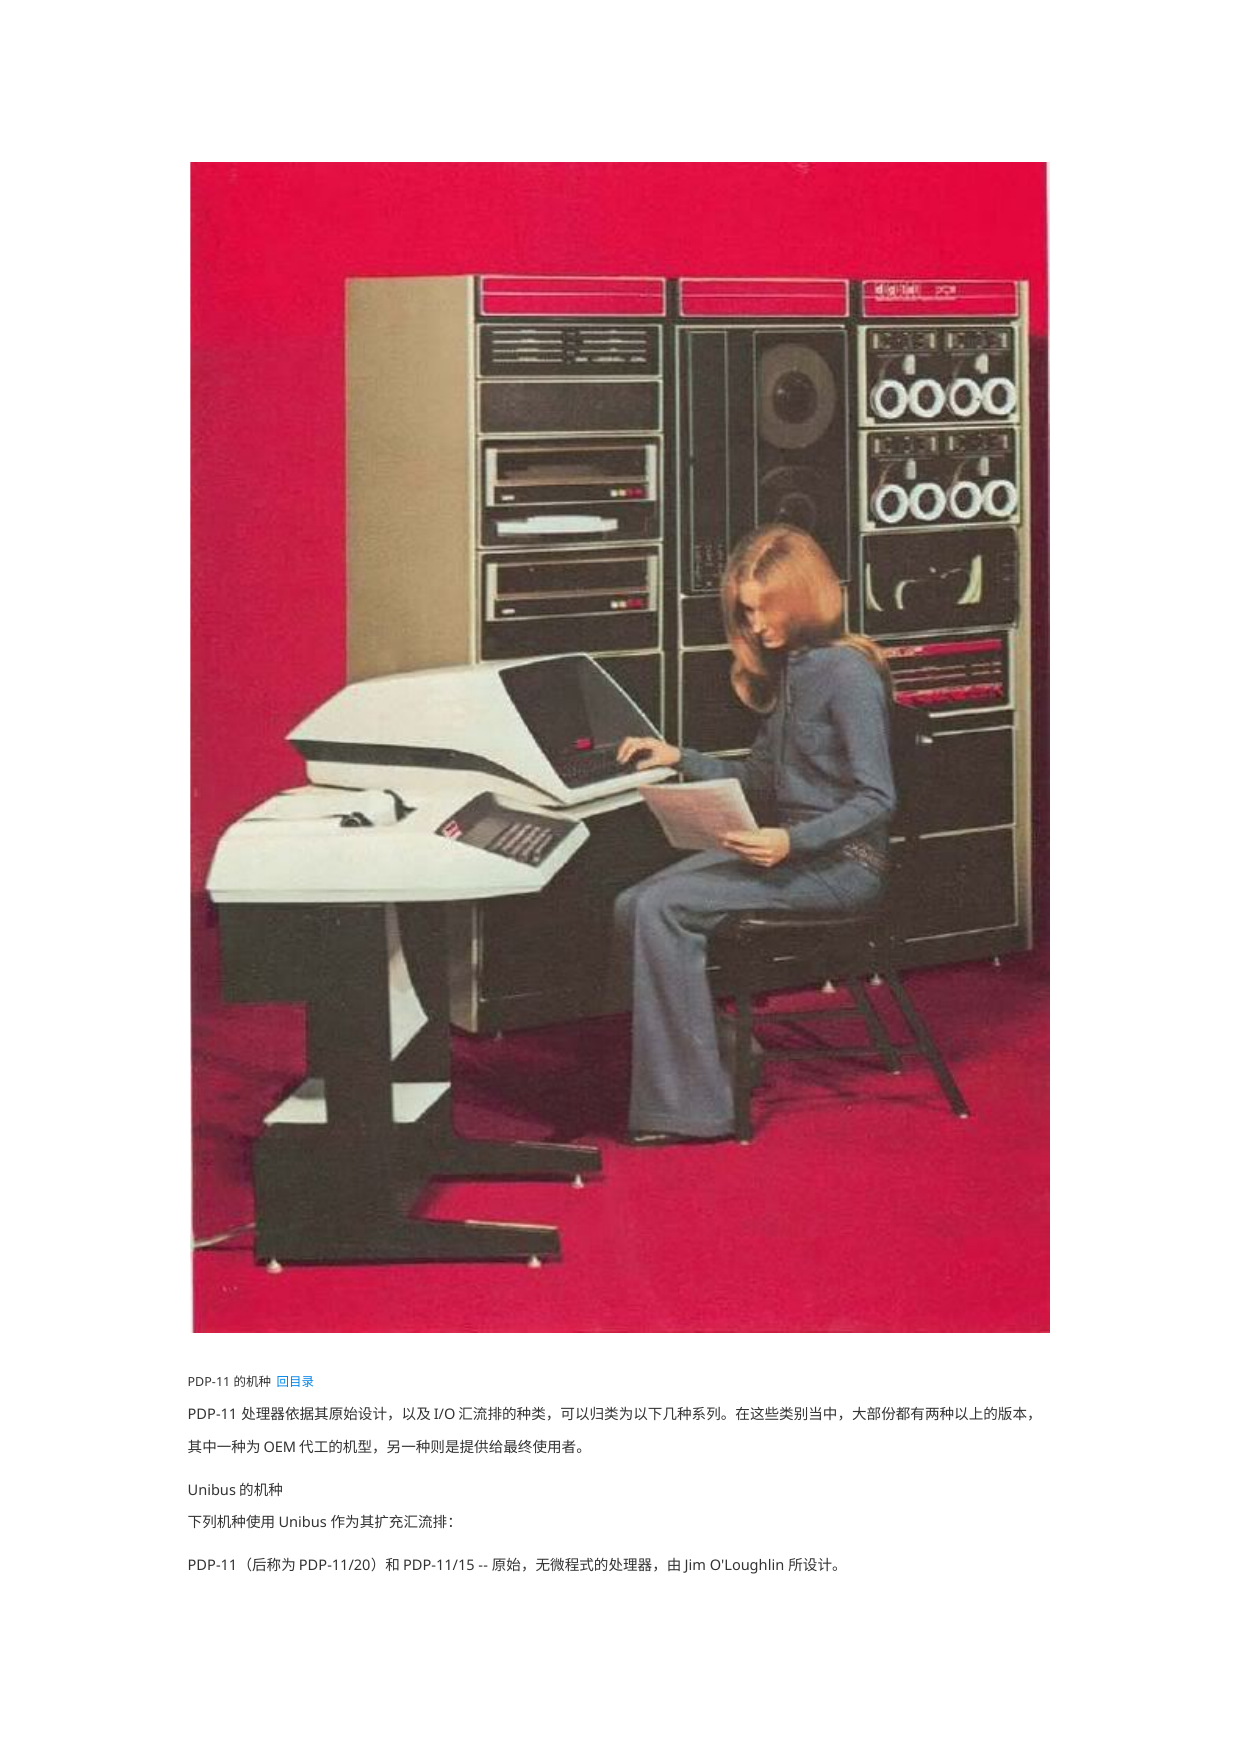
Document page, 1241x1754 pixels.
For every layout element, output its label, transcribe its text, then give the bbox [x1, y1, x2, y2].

text Unibus的机种 [187, 1472, 1053, 1505]
picture [190, 162, 1050, 1333]
text PDP-11 处理器依据其原始设计，以及I/O汇流排的种类，可以归类为以下几种系列。在这些类别当中，大部份都有两种以上的版本，其中一种为OEM代工的机型，另一种则是提供给最终使用者。 [187, 1397, 1053, 1462]
text PDP-11（后称为 PDP-11/20）和 PDP-11/15 -- 原始，无微程式的处理器，由 Jim O'Loughlin 所设计。 [187, 1548, 1053, 1580]
text PDP-11 的机种 回目录 [187, 1364, 1053, 1397]
text 下列机种使用 Unibus 作为其扩充汇流排： [187, 1505, 1053, 1537]
